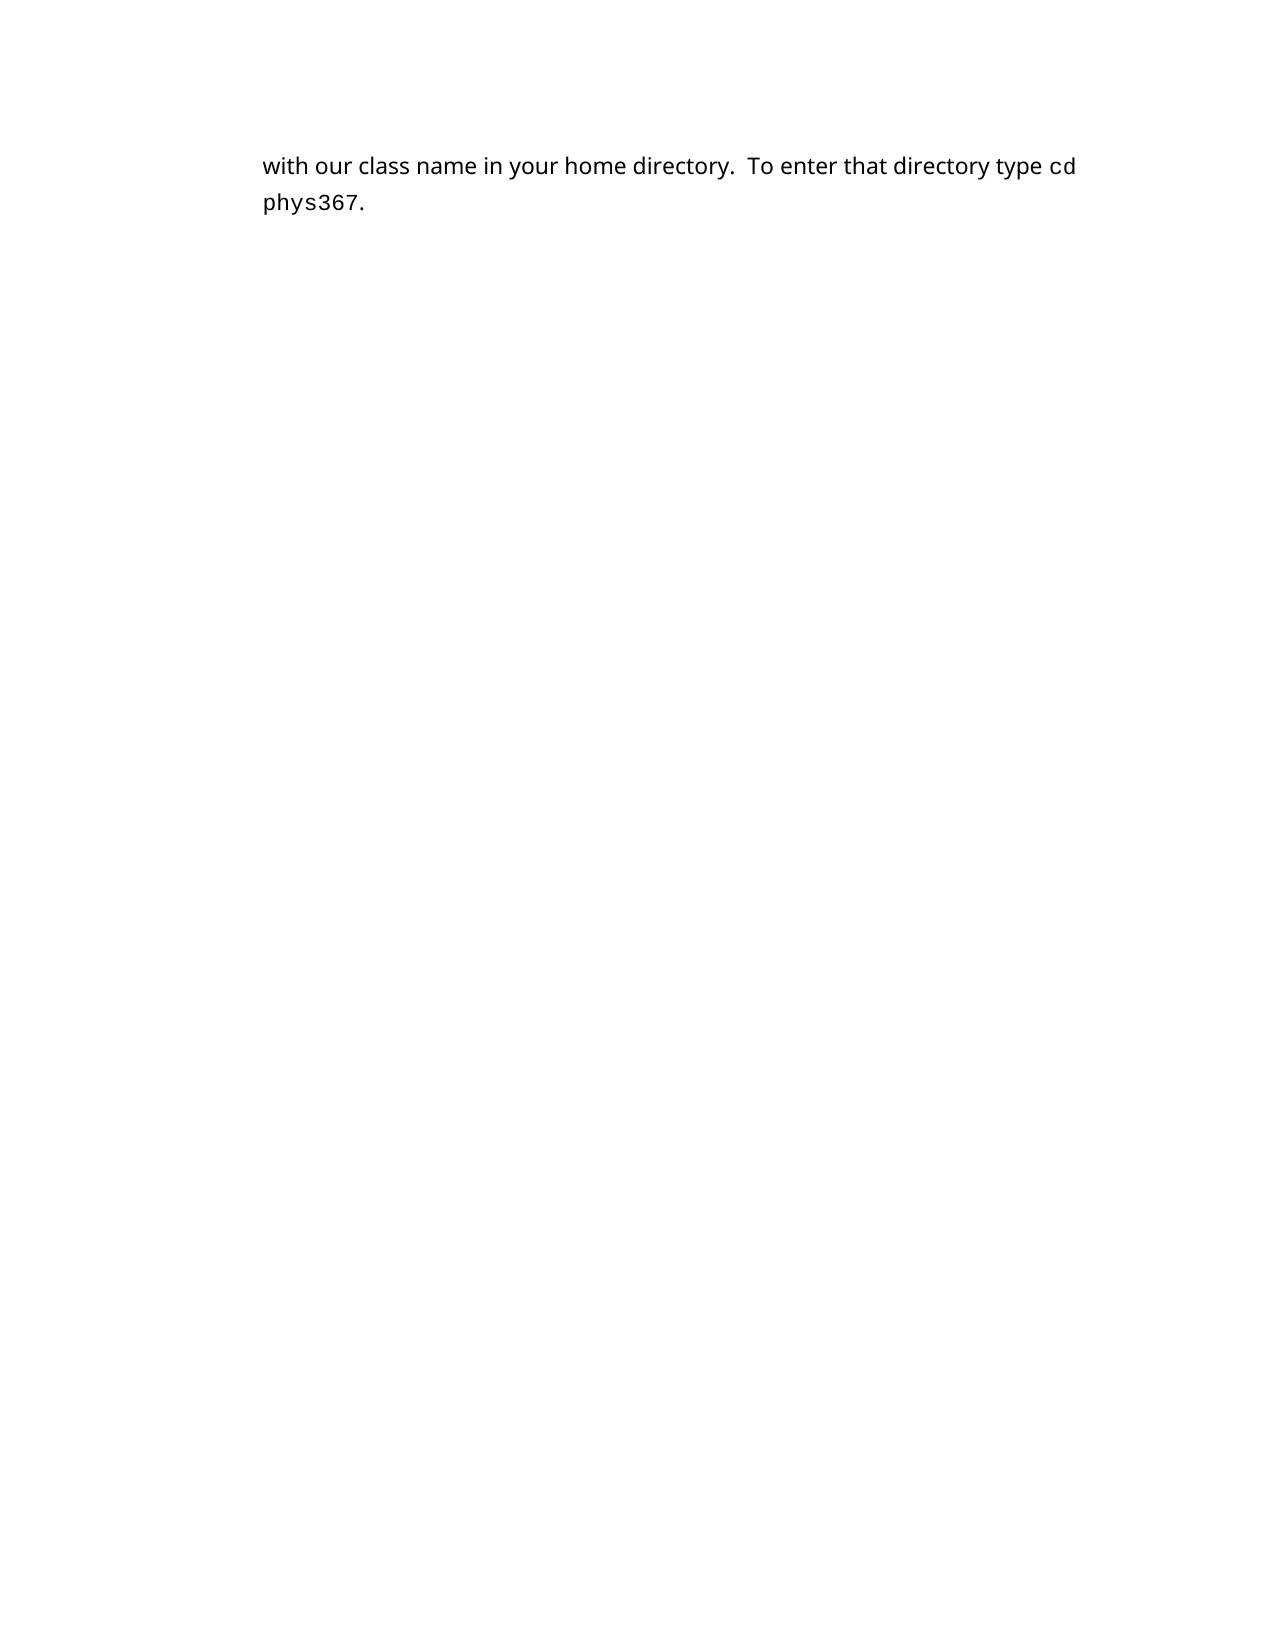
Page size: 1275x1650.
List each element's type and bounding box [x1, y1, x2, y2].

list [225, 150, 1087, 217]
